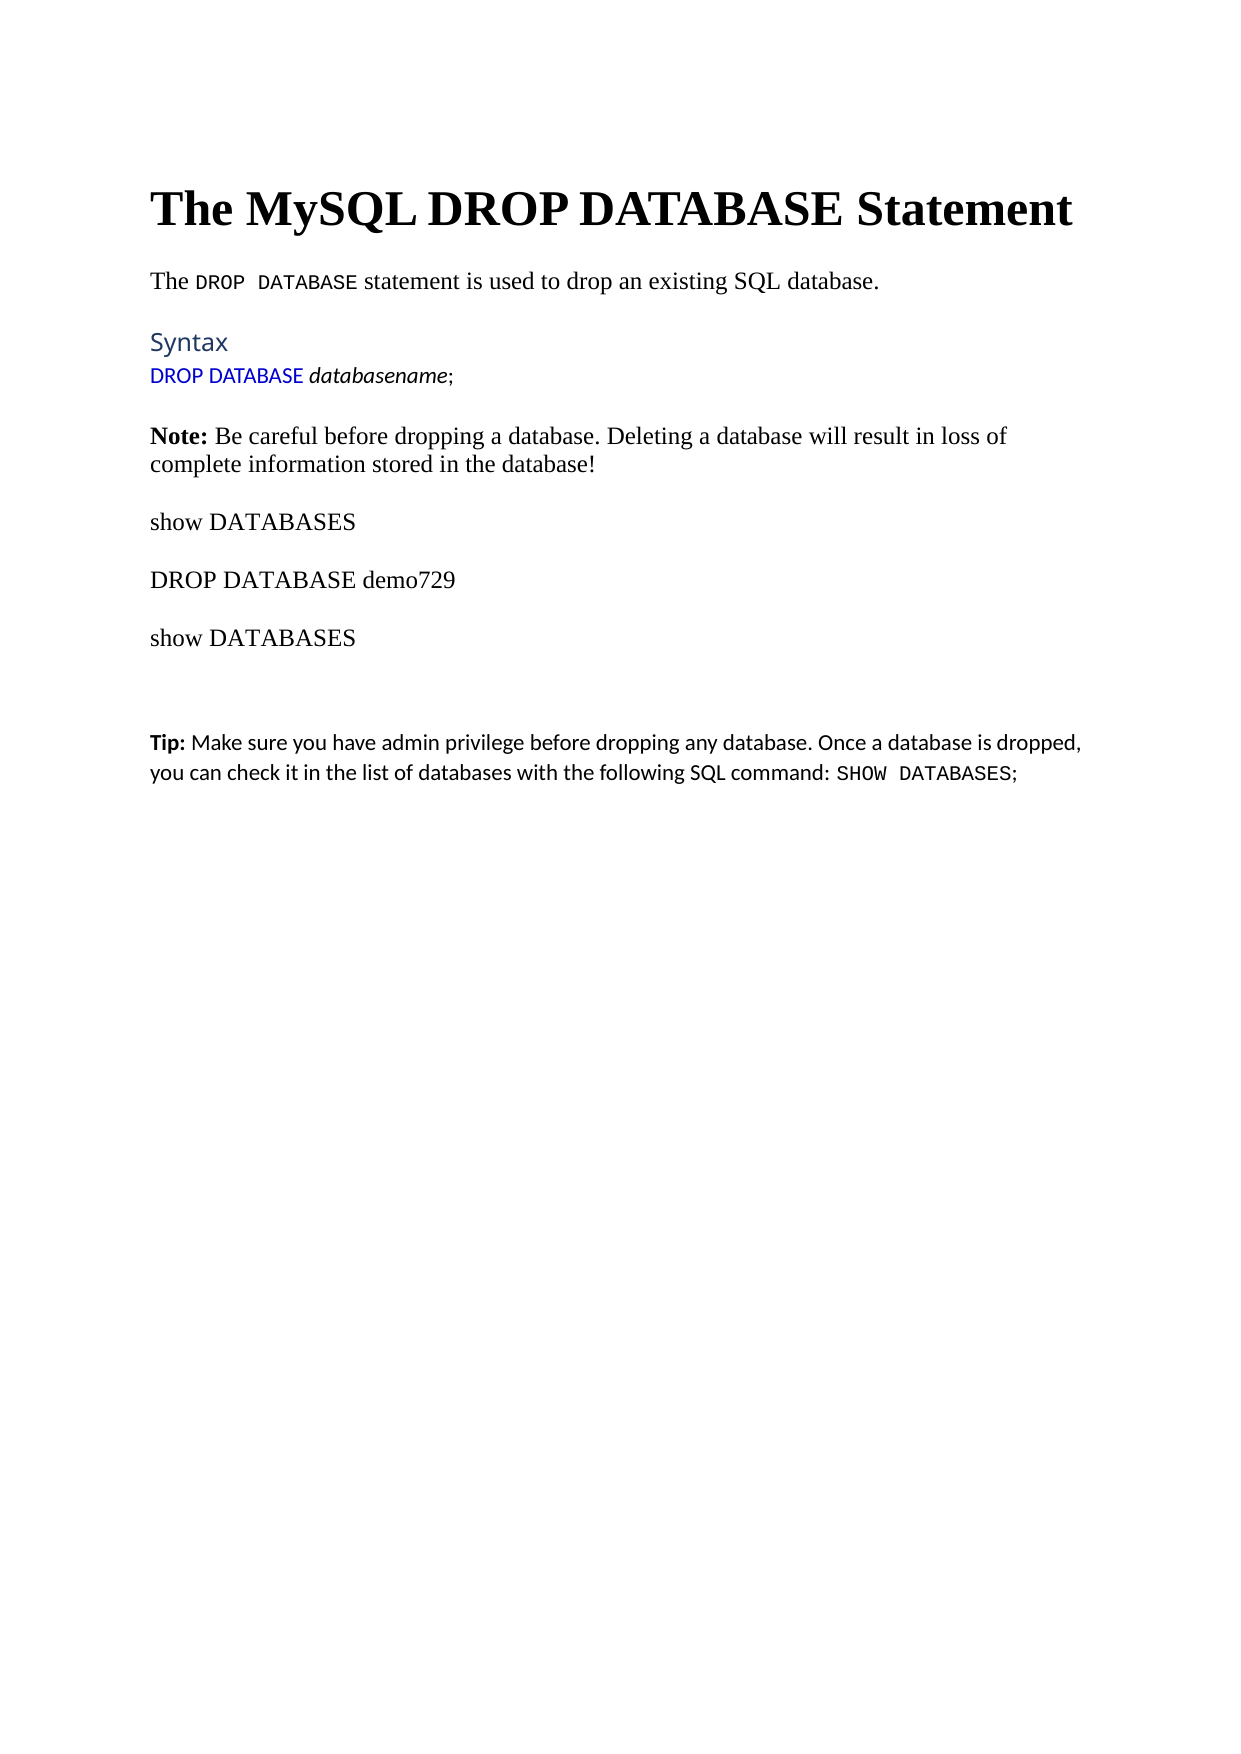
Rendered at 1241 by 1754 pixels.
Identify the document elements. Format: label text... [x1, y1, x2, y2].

text DROP DATABASE demo729 [150, 565, 1090, 594]
subtitle The MySQL DROP DATABASE Statement [150, 179, 1090, 237]
text The DROP DATABASE statement is used to drop an existing SQL database. [150, 266, 1090, 295]
text DROP DATABASE databasename; [150, 361, 1090, 389]
text Tip: Make sure you have admin privilege before dropping any database. Once a database is dropped, you can check it in the list of databases with the following SQL command: SHOW DATABASES; [150, 728, 1090, 787]
subtitle Syntax [150, 324, 1090, 359]
text show DATABASES [150, 623, 1090, 652]
text Note: Be careful before dropping a database. Deleting a database will result in loss of complete information stored in the database! [150, 421, 1090, 478]
text show DATABASES [150, 507, 1090, 536]
